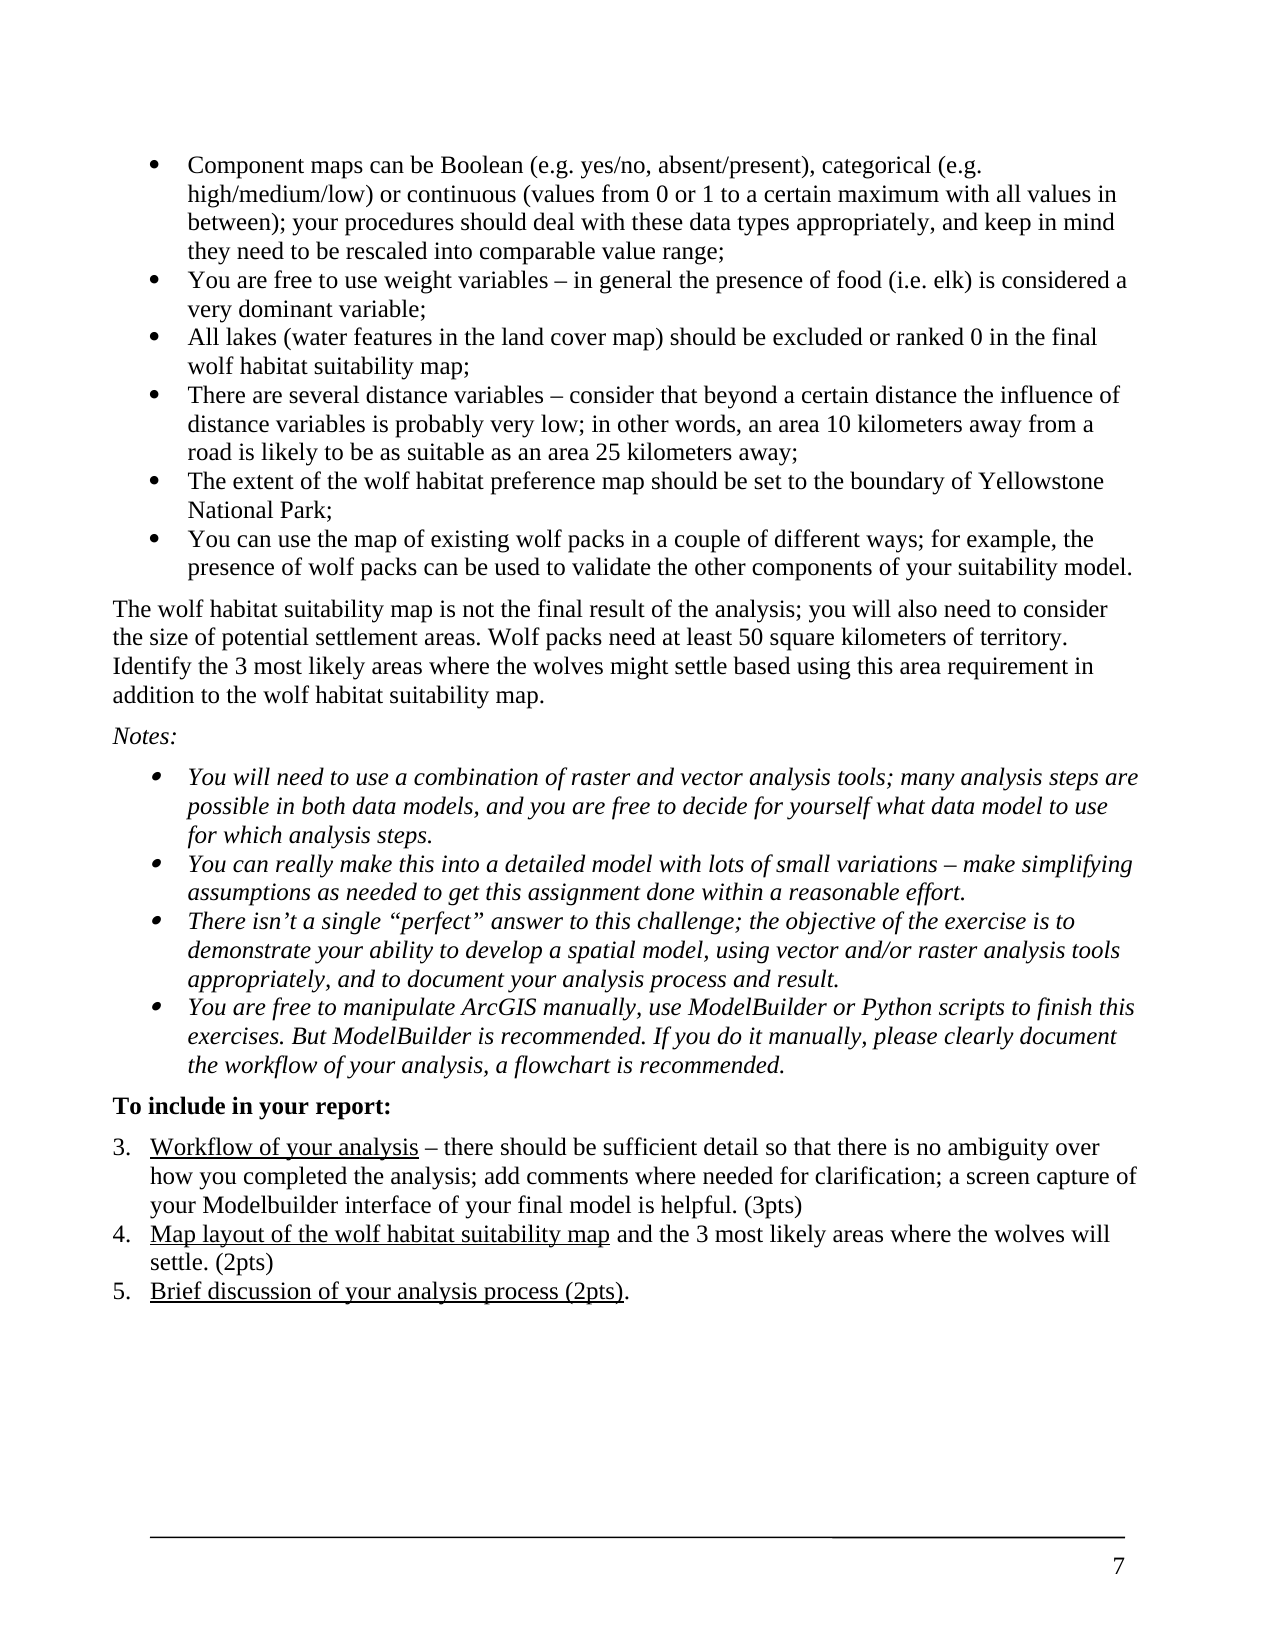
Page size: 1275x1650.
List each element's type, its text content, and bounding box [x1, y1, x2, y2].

list You can use the map of existing wolf packs in a couple of different ways; for example, the presence of wolf packs can be used to validate the other components of your suitability model. [150, 524, 1144, 581]
list You will need to use a combination of raster and vector analysis tools; many analysis steps are possible in both data models, and you are free to decide for yourself what data model to use for which analysis steps. [150, 762, 1144, 849]
list The extent of the wolf habitat preference map should be set to the boundary of ; [150, 466, 1144, 524]
text To include in your report: [112, 1091, 1144, 1120]
list All lakes (water features in the land cover map) should be excluded or ranked 0 in the final wolf habitat suitability map; [150, 322, 1144, 380]
list There isn’t a single “perfect” answer to this challenge; the objective of the exercise is to demonstrate your ability to develop a spatial model, using vector and/or raster analysis tools appropriately, and to document your analysis process and result. [150, 906, 1144, 992]
list Workflow of your analysis – there should be sufficient detail so that there is no ambiguity over how you completed the analysis; add comments where needed for clarification; a screen capture of your Modelbuilder interface of your final model is helpful. (3pts) [112, 1132, 1144, 1219]
list Brief discussion of your analysis process (2pts). [112, 1276, 1144, 1305]
text Notes: [112, 721, 1144, 750]
list You are free to manipulate ArcGIS manually, use ModelBuilder or Python scripts to finish this exercises. But ModelBuilder is recommended. If you do it manually, please clearly document the workflow of your analysis, a flowchart is recommended. [150, 992, 1144, 1079]
list There are several distance variables – consider that beyond a certain distance the influence of distance variables is probably very low; in other words, an area 10 kilometers away from a road is likely to be as suitable as an area 25 kilometers away; [150, 380, 1144, 466]
text The wolf habitat suitability map is not the final result of the analysis; you will also need to consider the size of potential settlement areas. Wolf packs need at least 50 square kilometers of territory. Identify the 3 most likely areas where the wolves might settle based using this area requirement in addition to the wolf habitat suitability map. [112, 594, 1144, 709]
list Component maps can be Boolean (e.g. yes/no, absent/present), categorical (e.g. high/medium/low) or continuous (values from 0 or 1 to a certain maximum with all values in between); your procedures should deal with these data types appropriately, and keep in mind they need to be rescaled into comparable value range; [150, 150, 1144, 265]
list Map layout of the wolf habitat suitability map and the 3 most likely areas where the wolves will settle. (2pts) [112, 1219, 1144, 1276]
list You can really make this into a detailed model with lots of small variations – make simplifying assumptions as needed to get this assignment done within a reasonable effort. [150, 849, 1144, 906]
list You are free to use weight variables – in general the presence of food (i.e. elk) is considered a very dominant variable; [150, 265, 1144, 322]
